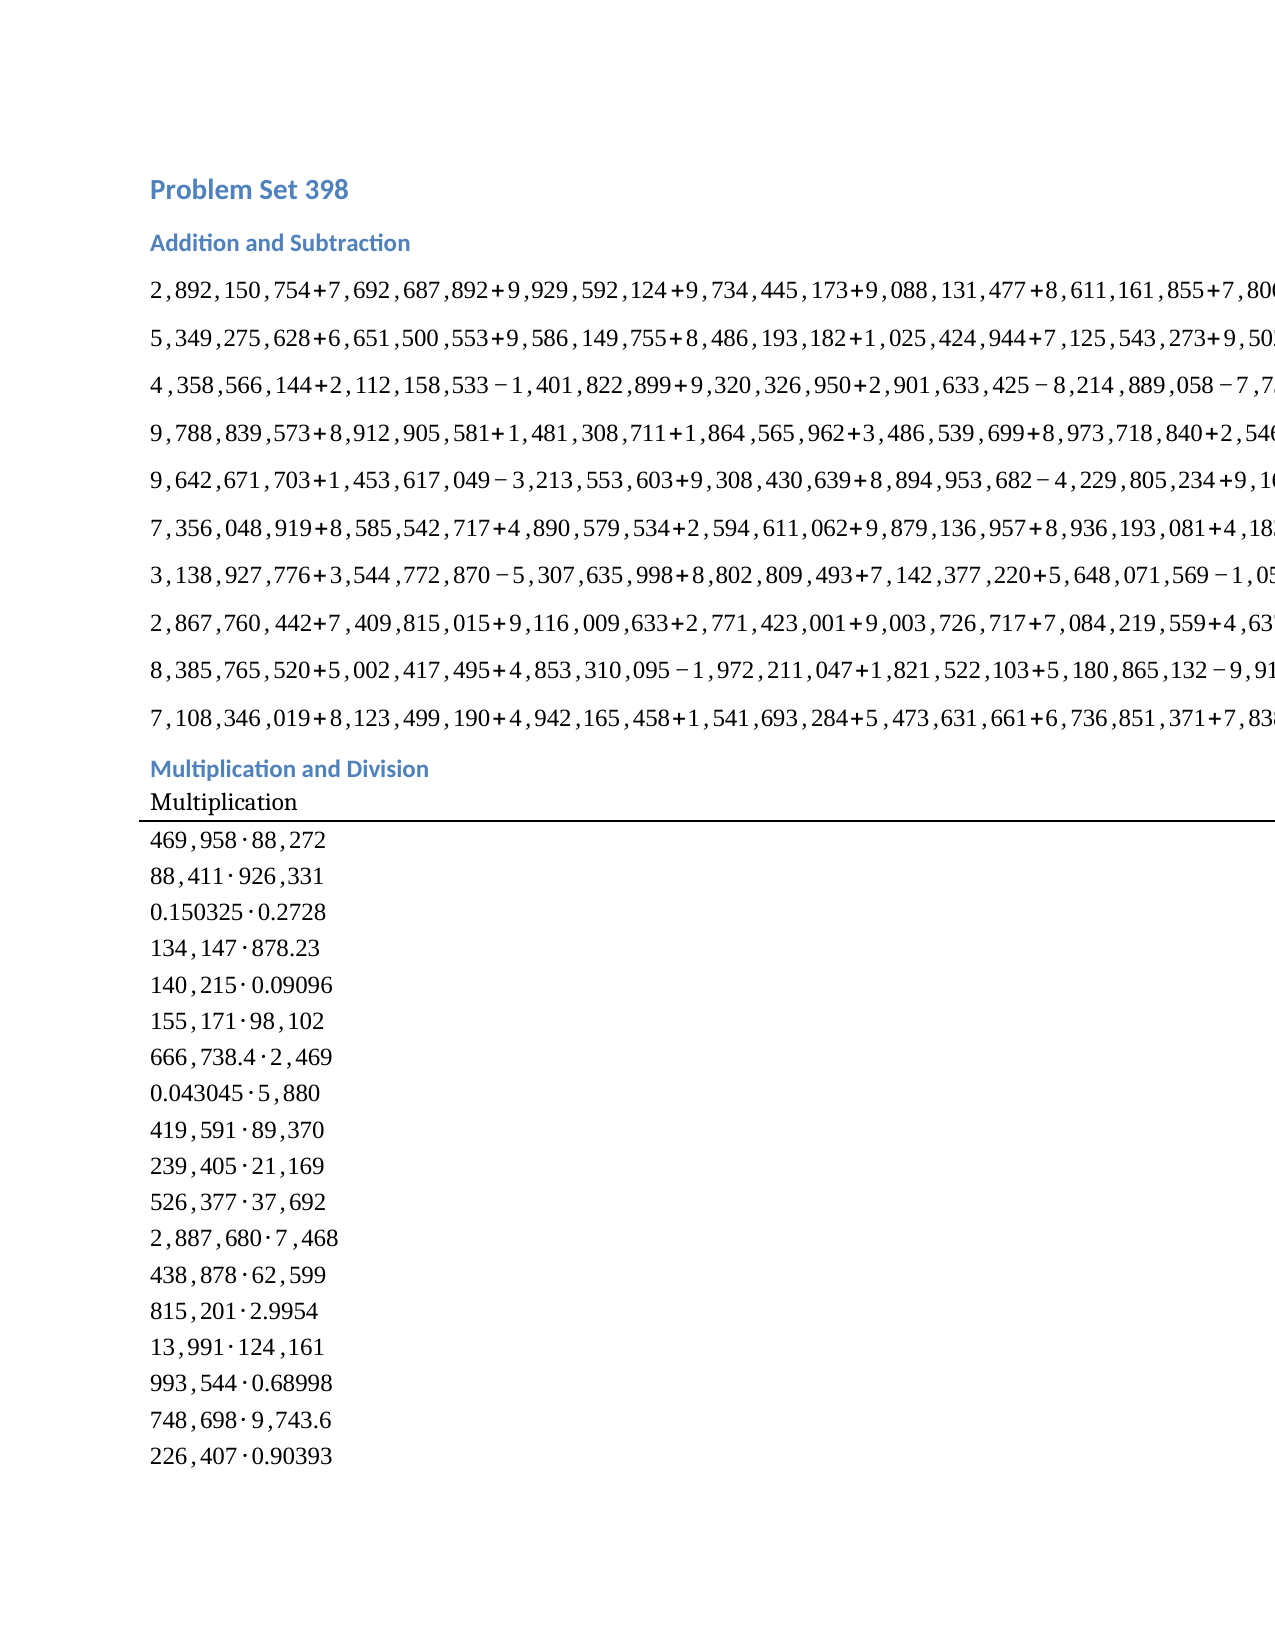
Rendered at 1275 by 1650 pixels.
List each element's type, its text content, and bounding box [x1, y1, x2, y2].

table_cell [139, 1438, 1275, 1474]
table_cell [139, 895, 1275, 931]
table_cell [139, 822, 1275, 858]
table_cell [139, 1366, 1275, 1402]
subtitle Addition and Subtraction [150, 227, 1125, 258]
table_cell [139, 1148, 1275, 1184]
table_cell [139, 931, 1275, 967]
table_cell [139, 1330, 1275, 1366]
table_cell [139, 1185, 1275, 1221]
table_cell [139, 1221, 1275, 1257]
table_cell [139, 858, 1275, 894]
table_cell [139, 1293, 1275, 1329]
table_cell [139, 1076, 1275, 1112]
table_cell [139, 1003, 1275, 1039]
table_cell [139, 1257, 1275, 1293]
table_cell [139, 1112, 1275, 1148]
table_cell [139, 1040, 1275, 1076]
table_cell [139, 967, 1275, 1003]
table_header Multiplication [139, 784, 1275, 820]
subtitle Problem Set 398 [150, 171, 1125, 206]
subtitle Multiplication and Division [150, 754, 1125, 784]
table_cell [139, 1402, 1275, 1438]
